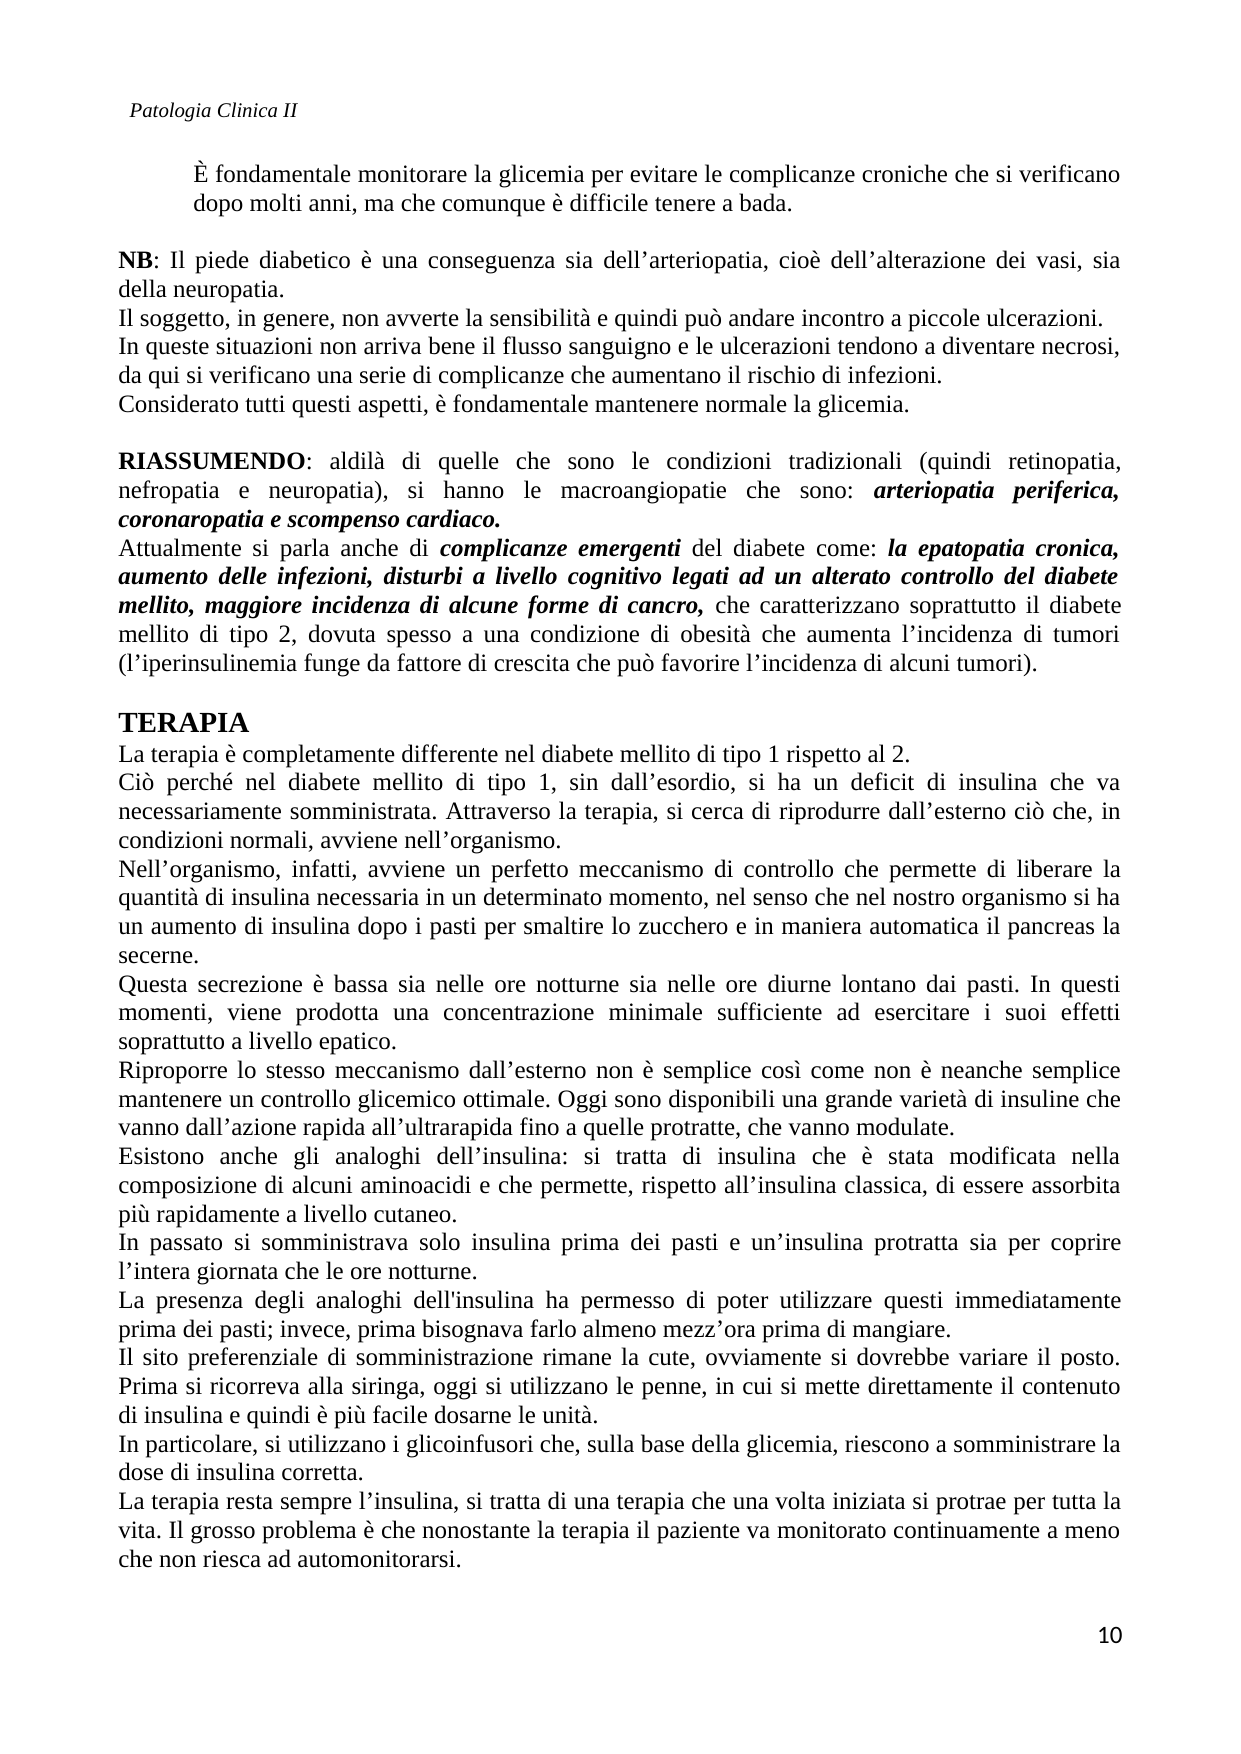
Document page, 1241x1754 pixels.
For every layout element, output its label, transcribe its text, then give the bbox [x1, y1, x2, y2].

text Questa secrezione è bassa sia nelle ore notturne sia nelle ore diurne lontano dai pasti. In questi momenti, viene prodotta una concentrazione minimale sufficiente ad esercitare i suoi effetti soprattutto a livello epatico. [118, 969, 1122, 1055]
text Il soggetto, in genere, non avverte la sensibilità e quindi può andare incontro a piccole ulcerazioni. [118, 303, 1122, 331]
text In queste situazioni non arriva bene il flusso sanguigno e le ulcerazioni tendono a diventare necrosi, da qui si verificano una serie di complicanze che aumentano il rischio di infezioni. [118, 331, 1122, 389]
text La terapia è completamente differente nel diabete mellito di tipo 1 rispetto al 2. [118, 739, 1122, 767]
text Il sito preferenziale di somministrazione rimane la cute, ovviamente si dovrebbe variare il posto. Prima si ricorreva alla siringa, oggi si utilizzano le penne, in cui si mette direttamente il contenuto di insulina e quindi è più facile dosarne le unità. [118, 1342, 1122, 1429]
text È fondamentale monitorare la glicemia per evitare le complicanze croniche che si verificano dopo molti anni, ma che comunque è difficile tenere a bada. [193, 159, 1122, 216]
text Ciò perché nel diabete mellito di tipo 1, sin dall’esordio, si ha un deficit di insulina che va necessariamente somministrata. Attraverso la terapia, si cerca di riprodurre dall’esterno ciò che, in condizioni normali, avviene nell’organismo. [118, 767, 1122, 854]
text In particolare, si utilizzano i glicoinfusori che, sulla base della glicemia, riescono a somministrare la dose di insulina corretta. [118, 1429, 1122, 1486]
text Riproporre lo stesso meccanismo dall’esterno non è semplice così come non è neanche semplice mantenere un controllo glicemico ottimale. Oggi sono disponibili una grande varietà di insuline che vanno dall’azione rapida all’ultrarapida fino a quelle protratte, che vanno modulate. [118, 1055, 1122, 1141]
text Nell’organismo, infatti, avviene un perfetto meccanismo di controllo che permette di liberare la quantità di insulina necessaria in un determinato momento, nel senso che nel nostro organismo si ha un aumento di insulina dopo i pasti per smaltire lo zucchero e in maniera automatica il pancreas la secerne. [118, 854, 1122, 969]
text RIASSUMENDO: aldilà di quelle che sono le condizioni tradizionali (quindi retinopatia, nefropatia e neuropatia), si hanno le macroangiopatie che sono: arteriopatia periferica, coronaropatia e scompenso cardiaco. [118, 446, 1122, 533]
text In passato si somministrava solo insulina prima dei pasti e un’insulina protratta sia per coprire l’intera giornata che le ore notturne. [118, 1227, 1122, 1285]
text NB: Il piede diabetico è una conseguenza sia dell’arteriopatia, cioè dell’alterazione dei vasi, sia della neuropatia. [118, 245, 1122, 303]
text La presenza degli analoghi dell'insulina ha permesso di poter utilizzare questi immediatamente prima dei pasti; invece, prima bisognava farlo almeno mezz’ora prima di mangiare. [118, 1285, 1122, 1342]
text Attualmente si parla anche di complicanze emergenti del diabete come: la epatopatia cronica, aumento delle infezioni, disturbi a livello cognitivo legati ad un alterato controllo del diabete mellito, maggiore incidenza di alcune forme di cancro, che caratterizzano soprattutto il diabete mellito di tipo 2, dovuta spesso a una condizione di obesità che aumenta l’incidenza di tumori (l’iperinsulinemia funge da fattore di crescita che può favorire l’incidenza di alcuni tumori). [118, 533, 1122, 676]
text Esistono anche gli analoghi dell’insulina: si tratta di insulina che è stata modificata nella composizione di alcuni aminoacidi e che permette, rispetto all’insulina classica, di essere assorbita più rapidamente a livello cutaneo. [118, 1141, 1122, 1227]
text La terapia resta sempre l’insulina, si tratta di una terapia che una volta iniziata si protrae per tutta la vita. Il grosso problema è che nonostante la terapia il paziente va monitorato continuamente a meno che non riesca ad automonitorarsi. [118, 1486, 1122, 1572]
text Considerato tutti questi aspetti, è fondamentale mantenere normale la glicemia. [118, 389, 1122, 418]
text TERAPIA [118, 705, 1122, 739]
